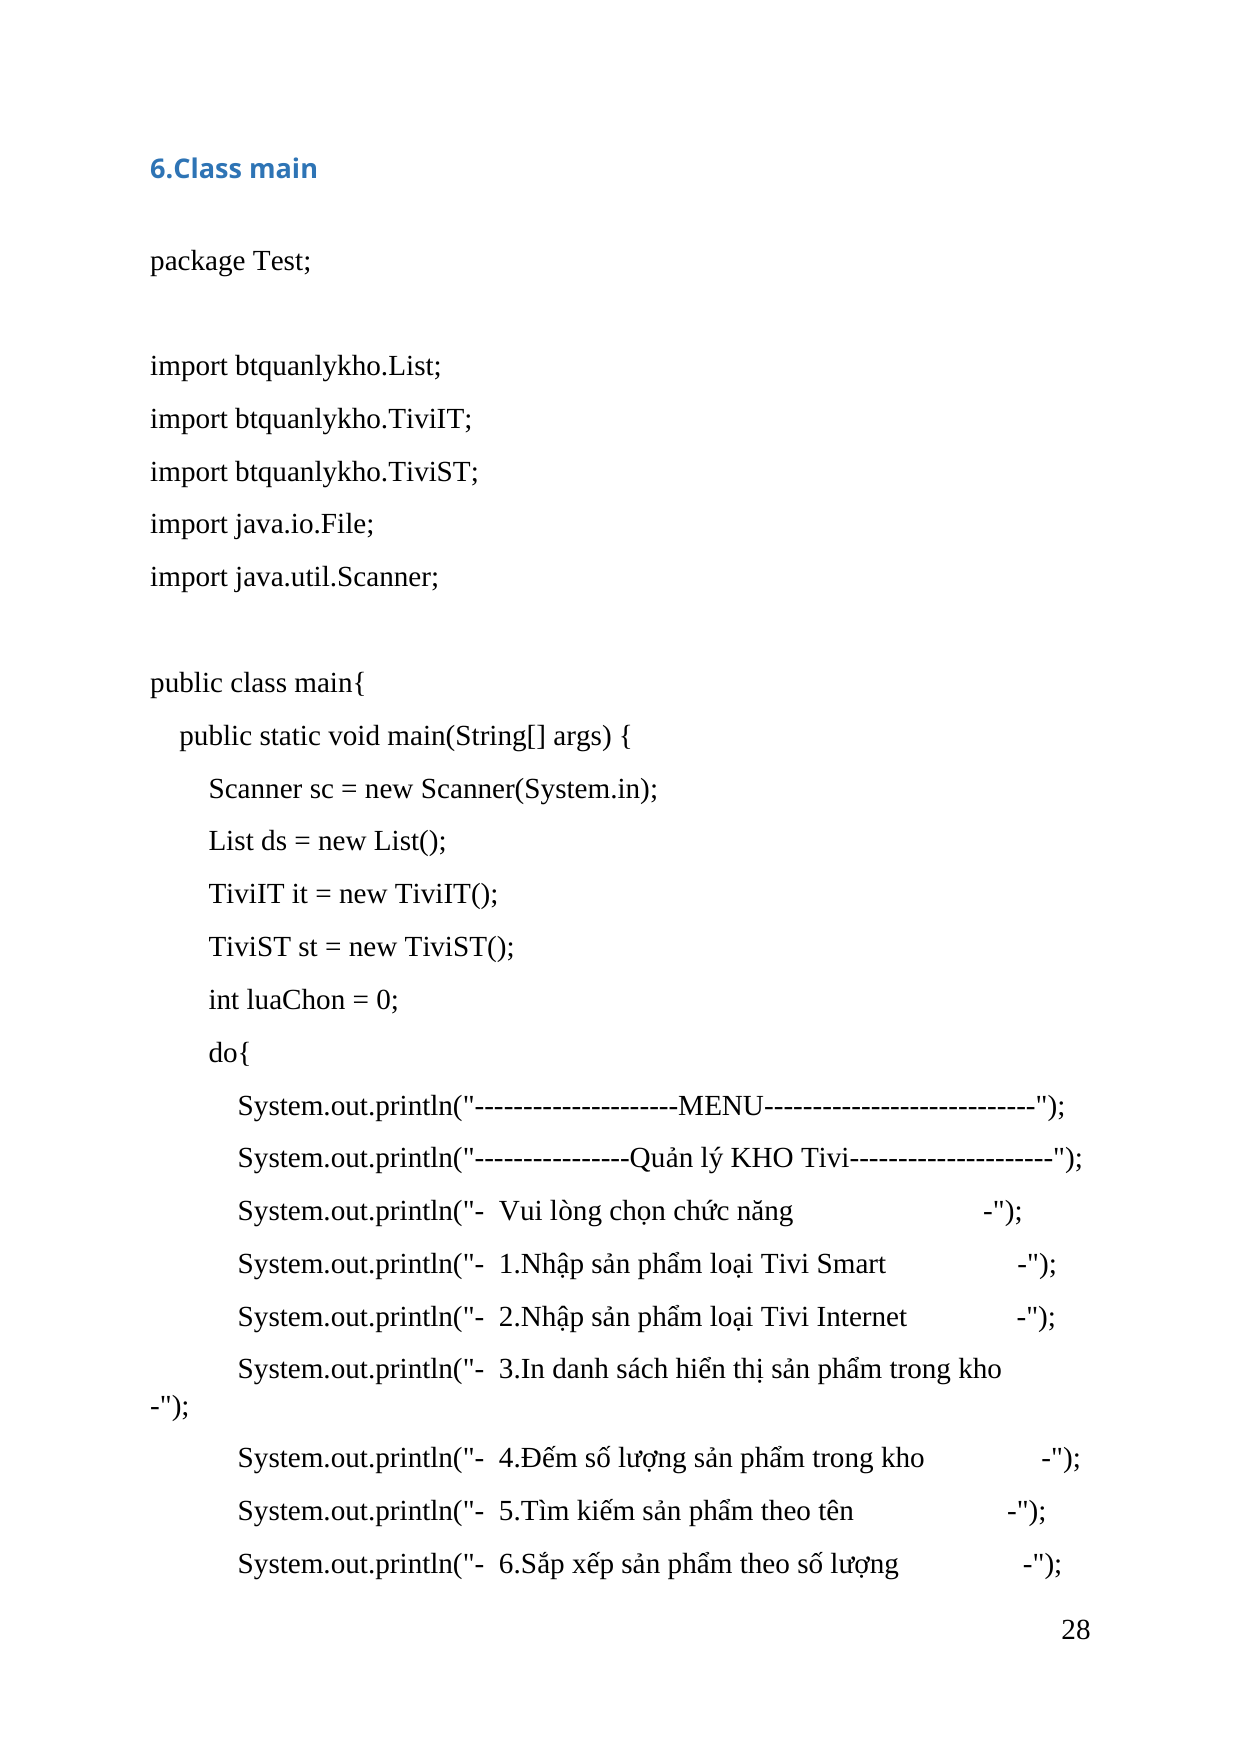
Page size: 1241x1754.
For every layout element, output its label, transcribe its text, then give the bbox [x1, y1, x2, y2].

text System.out.println("- 2.Nhập sản phẩm loại Tivi Internet -"); [150, 1299, 1090, 1332]
text System.out.println("- 4.Đếm số lượng sản phẩm trong kho -"); [150, 1441, 1090, 1474]
subtitle 6.Class main [150, 150, 1090, 187]
text import java.io.File; [150, 507, 1090, 540]
text TiviIT it = new TiviIT(); [150, 876, 1090, 910]
text import btquanlykho.TiviST; [150, 454, 1090, 487]
text do{ [150, 1035, 1090, 1068]
text System.out.println("- 1.Nhập sản phẩm loại Tivi Smart -"); [150, 1246, 1090, 1279]
text System.out.println("- 3.In danh sách hiển thị sản phẩm trong kho -"); [150, 1352, 1090, 1421]
text import btquanlykho.TiviIT; [150, 401, 1090, 434]
text System.out.println("- 5.Tìm kiếm sản phẩm theo tên -"); [150, 1493, 1090, 1527]
text package Test; [150, 243, 1090, 276]
text System.out.println("- 6.Sắp xếp sản phẩm theo số lượng -"); [150, 1546, 1090, 1580]
text import java.util.Scanner; [150, 559, 1090, 593]
text int luaChon = 0; [150, 982, 1090, 1016]
text System.out.println("- Vui lòng chọn chức năng -"); [150, 1193, 1090, 1227]
text public static void main(String[] args) { [150, 718, 1090, 751]
text public class main{ [150, 665, 1090, 699]
text List ds = new List(); [150, 823, 1090, 857]
text System.out.println("----------------Quản lý KHO Tivi---------------------"); [150, 1140, 1090, 1174]
text TiviST st = new TiviST(); [150, 929, 1090, 963]
text import btquanlykho.List; [150, 348, 1090, 382]
text System.out.println("---------------------MENU----------------------------"); [150, 1088, 1090, 1121]
text Scanner sc = new Scanner(System.in); [150, 771, 1090, 804]
